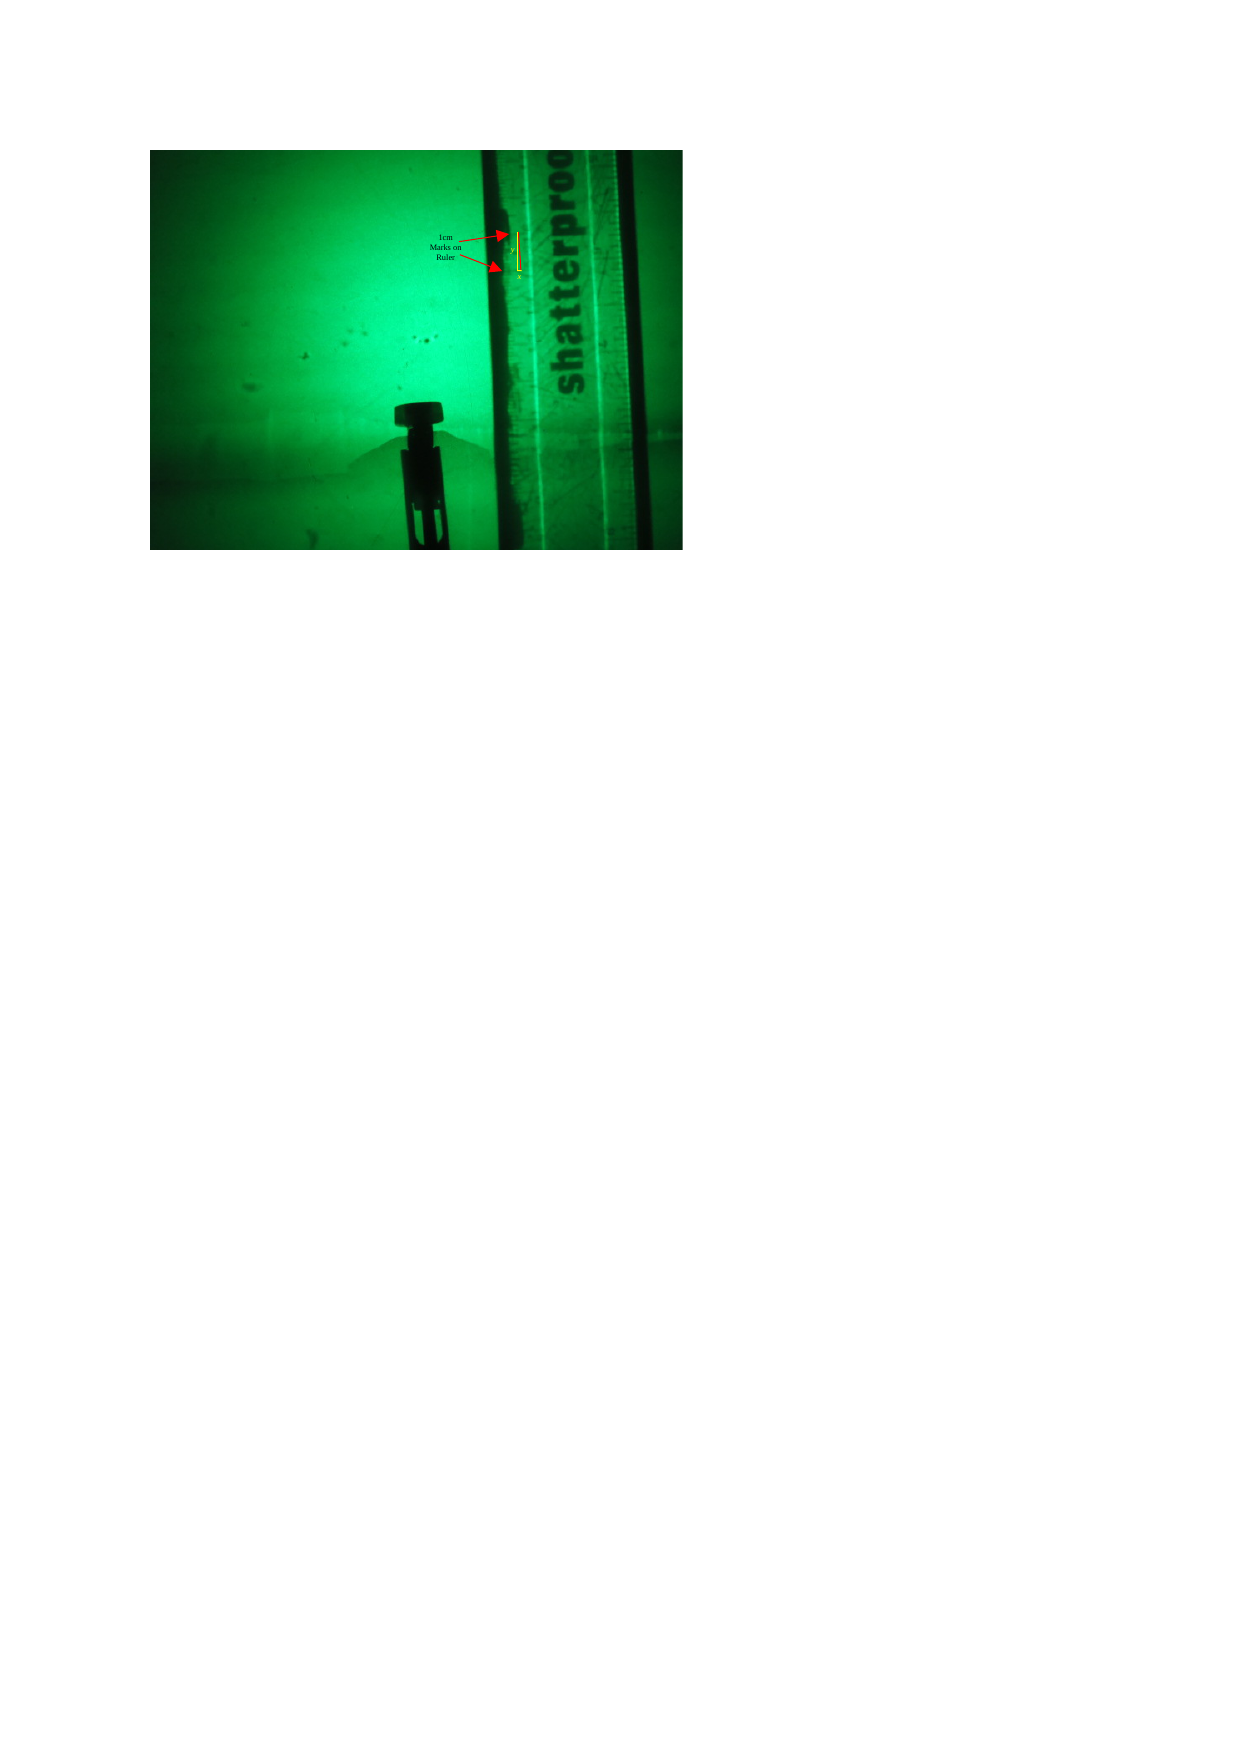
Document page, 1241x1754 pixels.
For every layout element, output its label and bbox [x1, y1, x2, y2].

picture [150, 150, 683, 550]
